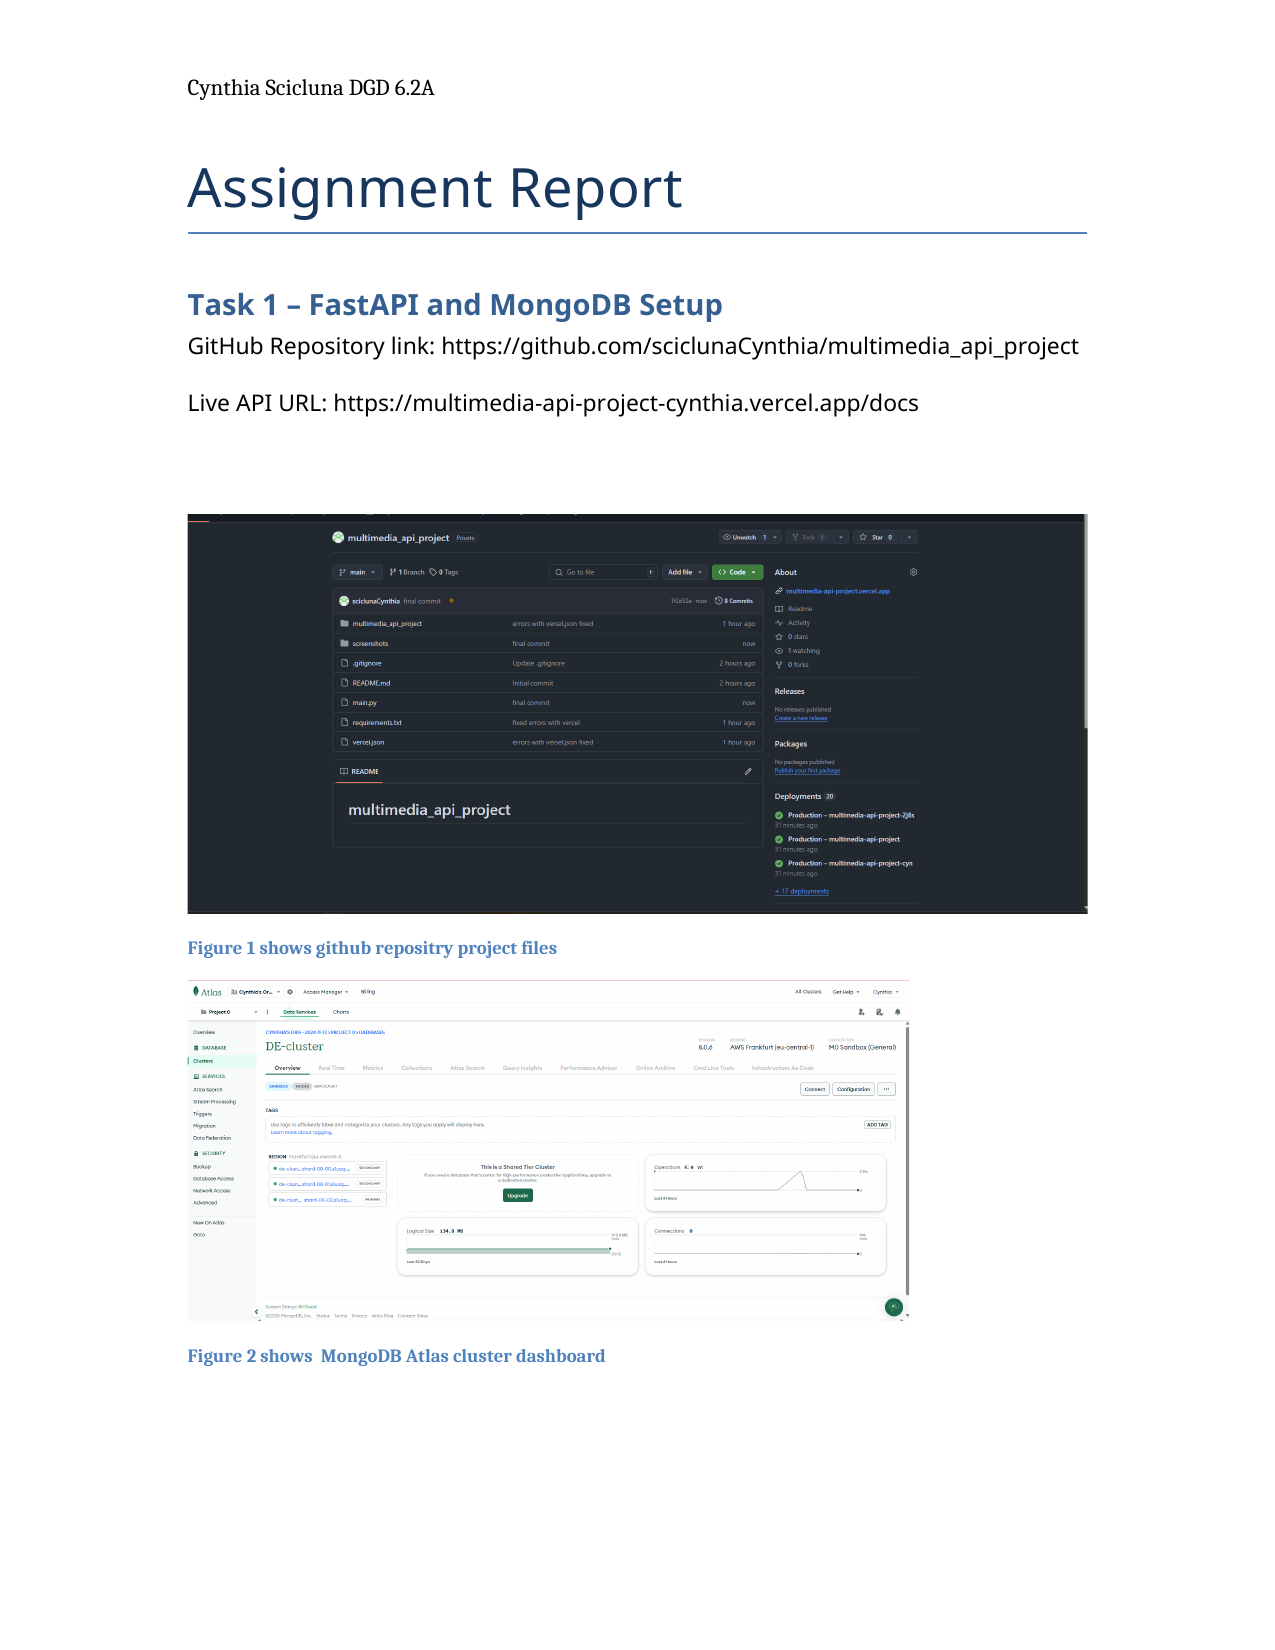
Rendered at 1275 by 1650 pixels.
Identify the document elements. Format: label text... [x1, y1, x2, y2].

title Assignment Report [187, 150, 1087, 234]
picture [187, 980, 910, 1321]
picture [187, 514, 1088, 914]
subtitle Task 1 – FastAPI and MongoDB Setup [187, 284, 1087, 324]
text Live API URL: https://multimedia-api-project-cynthia.vercel.app/docs [187, 387, 1087, 418]
text GitHub Repository link: https://github.com/sciclunaCynthia/multimedia_api_project [187, 330, 1087, 361]
